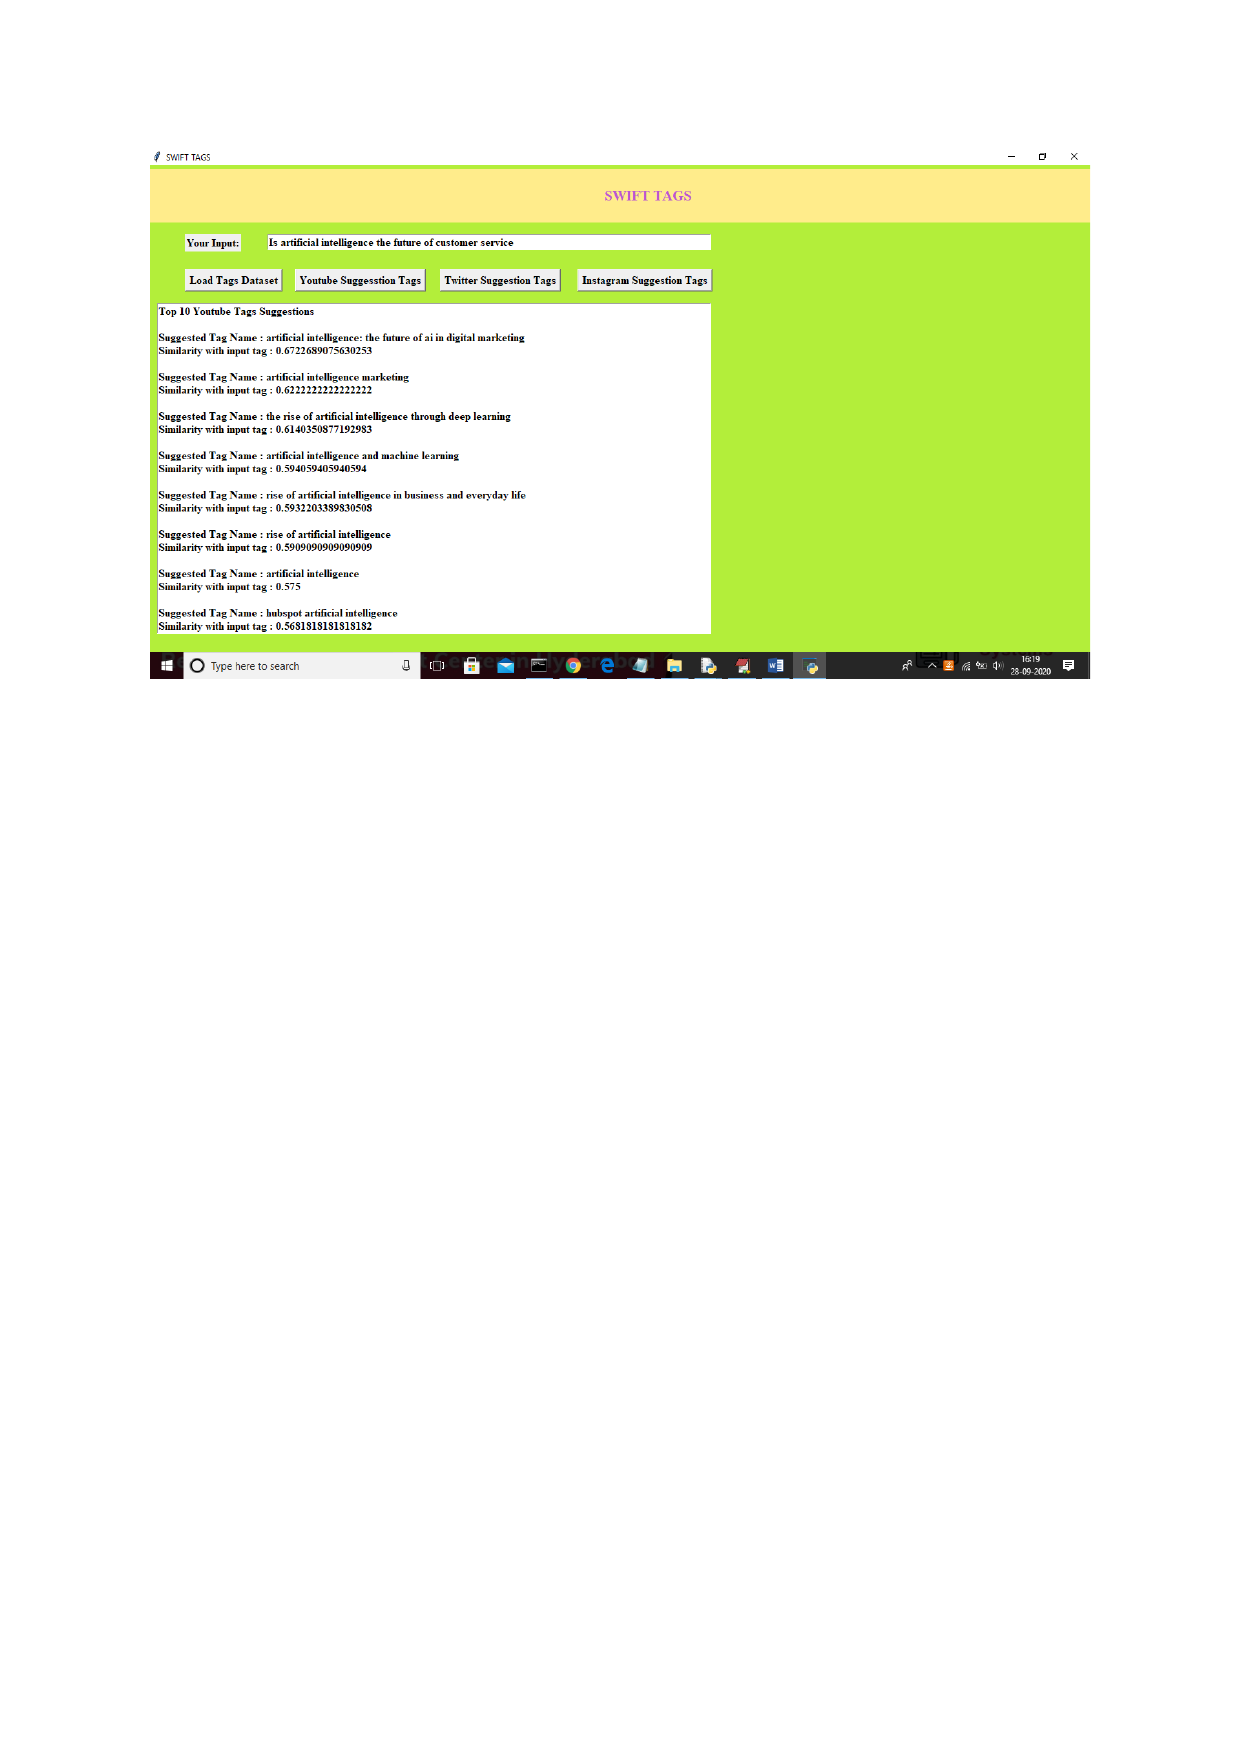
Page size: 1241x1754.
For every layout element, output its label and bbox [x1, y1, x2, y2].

picture [150, 150, 1091, 679]
